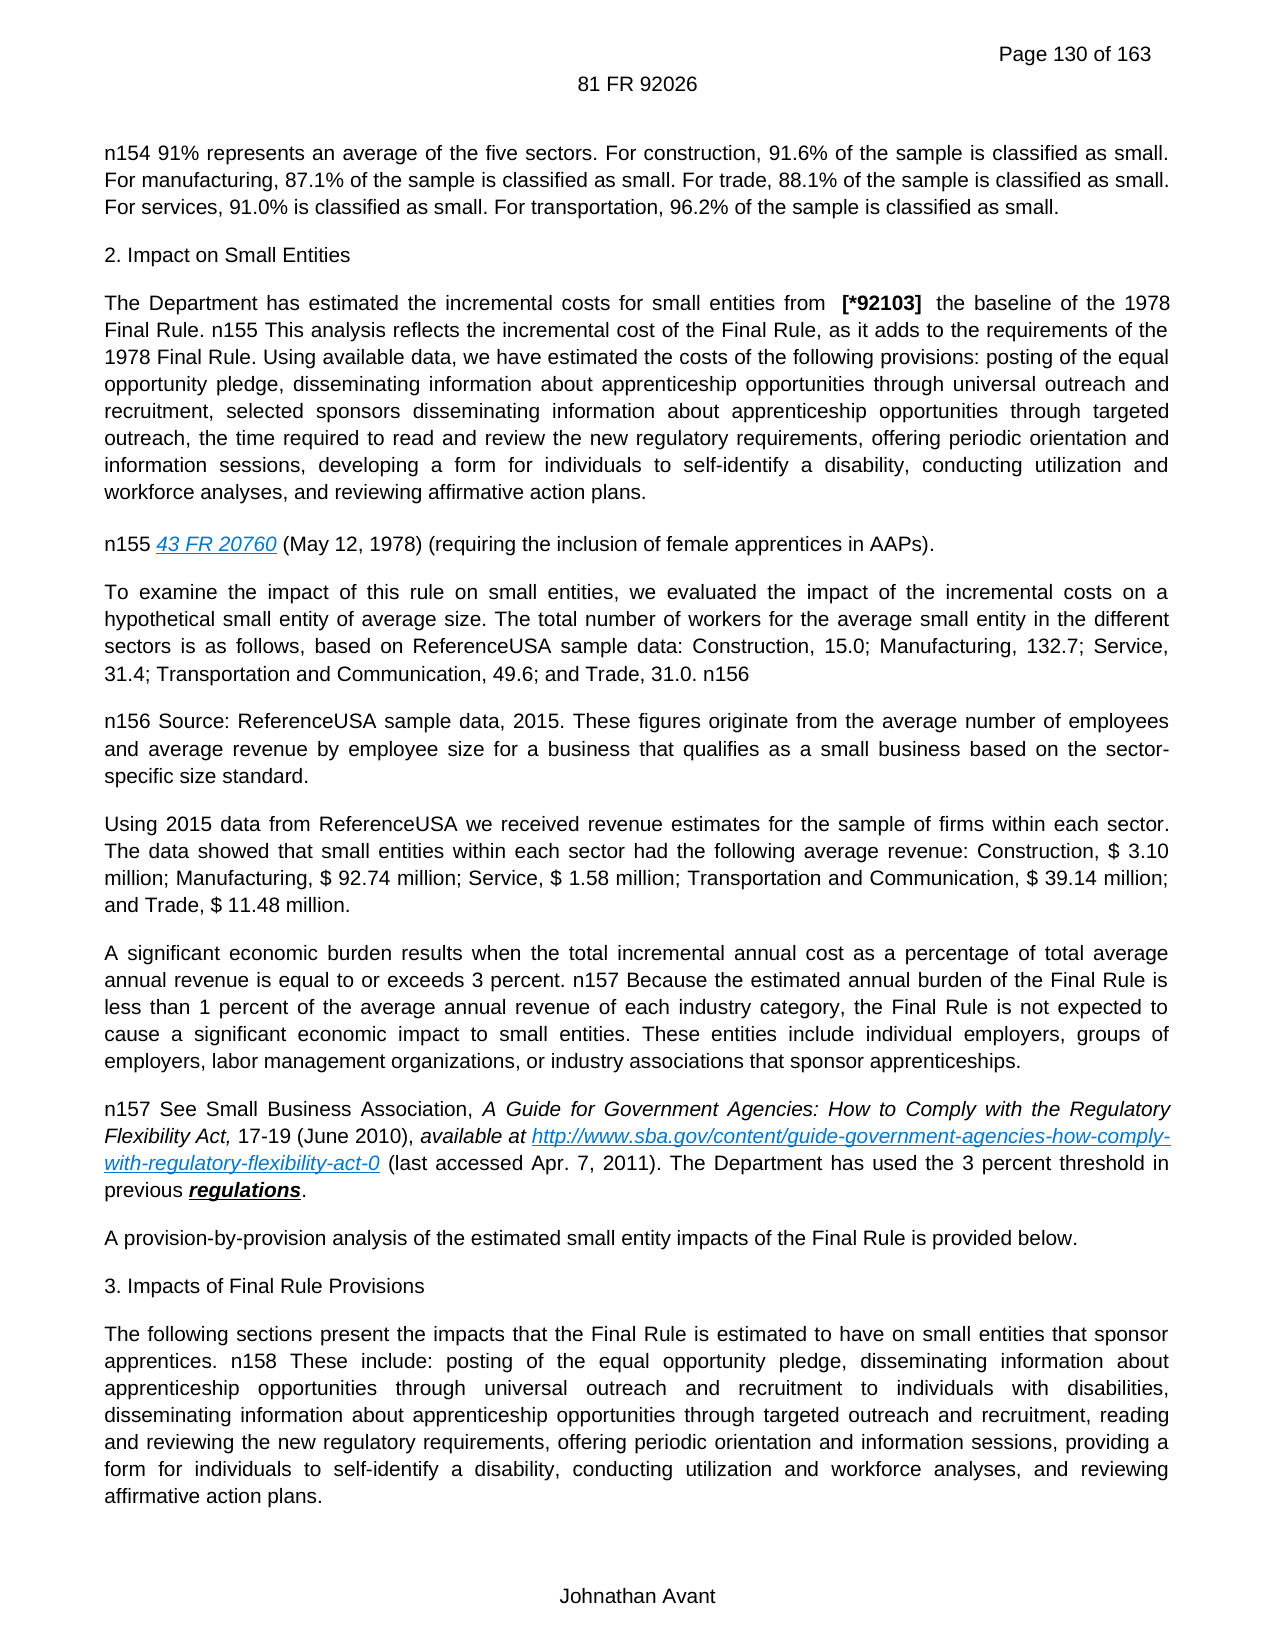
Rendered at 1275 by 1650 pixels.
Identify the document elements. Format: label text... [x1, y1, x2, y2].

text The following sections present the impacts that the Final Rule is estimated to have on small entities that sponsor apprentices. n158 These include: posting of the equal opportunity pledge, disseminating information about apprenticeship opportunities through universal outreach and recruitment to individuals with disabilities, disseminating information about apprenticeship opportunities through targeted outreach and recruitment, reading and reviewing the new regulatory requirements, offering periodic orientation and information sessions, providing a form for individuals to self-identify a disability, conducting utilization and workforce analyses, and reviewing affirmative action plans. [104, 1319, 1171, 1508]
text 2. Impact on Small Entities [104, 239, 1171, 267]
text n157 See Small Business Association, A Guide for Government Agencies: How to Comply with the Regulatory Flexibility Act, 17-19 (June 2010), available at http://www.sba.gov/content/guide-government-agencies-how-comply-with-regulatory-flexibility-act-0 (last accessed Apr. 7, 2011). The Department has used the 3 percent threshold in previous regulations. [104, 1094, 1171, 1202]
text To examine the impact of this rule on small entities, we evaluated the impact of the incremental costs on a hypothetical small entity of average size. The total number of workers for the average small entity in the different sectors is as follows, based on ReferenceUSA sample data: Construction, 15.0; Manufacturing, 132.7; Service, 31.4; Transportation and Communication, 49.6; and Trade, 31.0. n156 [104, 577, 1171, 685]
text A significant economic burden results when the total incremental annual cost as a percentage of total average annual revenue is equal to or exceeds 3 percent. n157 Because the estimated annual burden of the Final Rule is less than 1 percent of the average annual revenue of each industry category, the Final Rule is not expected to cause a significant economic impact to small entities. These entities include individual employers, groups of employers, labor management organizations, or industry associations that sponsor apprenticeships. [104, 937, 1171, 1073]
text 3. Impacts of Final Rule Provisions [104, 1271, 1171, 1298]
text n156 Source: ReferenceUSA sample data, 2015. These figures originate from the average number of employees and average revenue by employee size for a business that qualifies as a small business based on the sector-specific size standard. [104, 706, 1171, 787]
text Using 2015 data from ReferenceUSA we received revenue estimates for the sample of firms within each sector. The data showed that small entities within each sector had the following average revenue: Construction, $ 3.10 million; Manufacturing, $ 92.74 million; Service, $ 1.58 million; Transportation and Communication, $ 39.14 million; and Trade, $ 11.48 million. [104, 808, 1171, 917]
text n154 91% represents an average of the five sectors. For construction, 91.6% of the sample is classified as small. For manufacturing, 87.1% of the sample is classified as small. For trade, 88.1% of the sample is classified as small. For services, 91.0% is classified as small. For transportation, 96.2% of the sample is classified as small. [104, 137, 1171, 219]
text The Department has estimated the incremental costs for small entities from [*92103] the baseline of the 1978 Final Rule. n155 This analysis reflects the incremental cost of the Final Rule, as it adds to the requirements of the 1978 Final Rule. Using available data, we have estimated the costs of the following provisions: posting of the equal opportunity pledge, disseminating information about apprenticeship opportunities through universal outreach and recruitment, selected sponsors disseminating information about apprenticeship opportunities through targeted outreach, the time required to read and review the new regulatory requirements, offering periodic orientation and information sessions, developing a form for individuals to self-identify a disability, conducting utilization and workforce analyses, and reviewing affirmative action plans. [104, 287, 1171, 504]
text n155 43 FR 20760 (May 12, 1978) (requiring the inclusion of female apprentices in AAPs). [104, 529, 1171, 556]
text A provision-by-provision analysis of the estimated small entity impacts of the Final Rule is provided below. [104, 1223, 1171, 1250]
